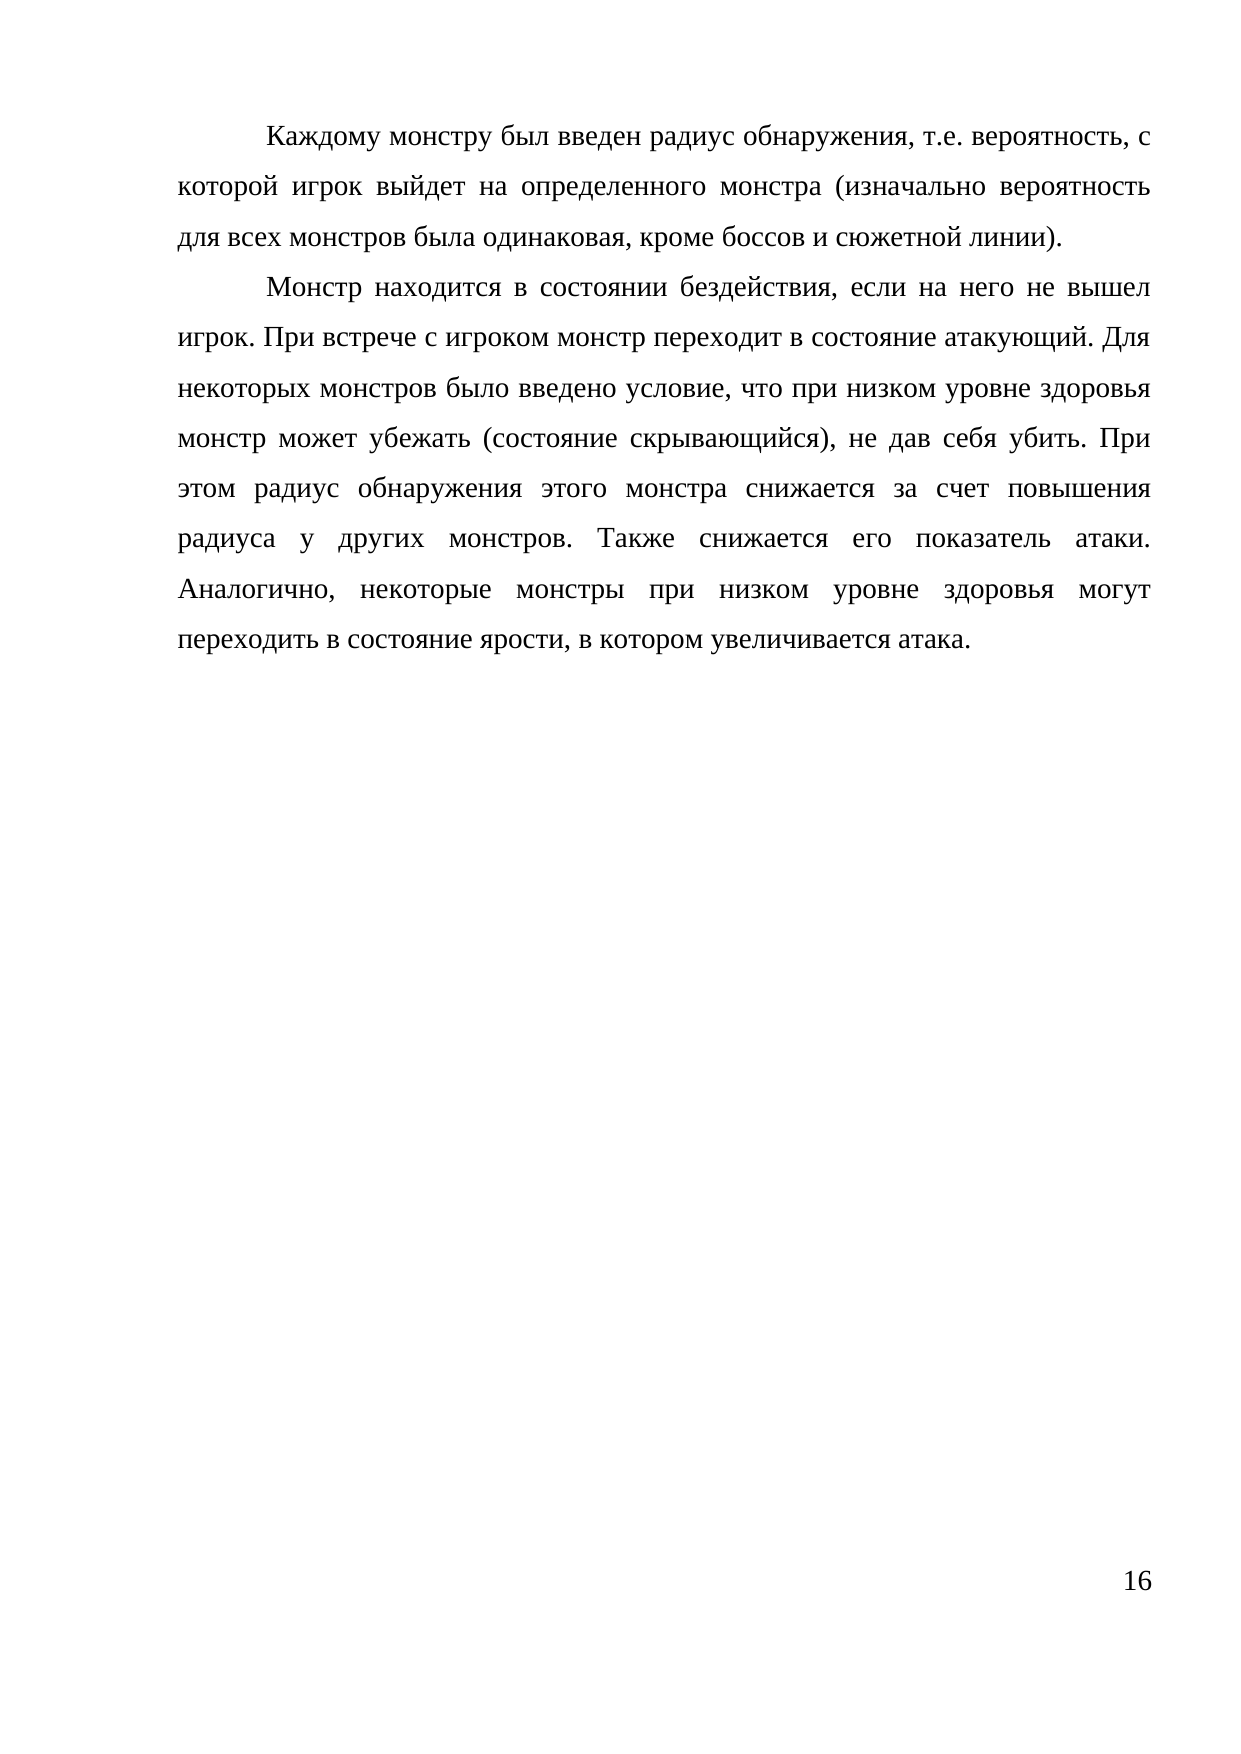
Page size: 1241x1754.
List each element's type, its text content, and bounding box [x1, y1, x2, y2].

text Каждому монстру был введен радиус обнаружения, т.е. вероятность, с которой игрок выйдет на определенного монстра (изначально вероятность для всех монстров была одинаковая, кроме боссов и сюжетной линии). [177, 118, 1152, 252]
text Монстр находится в состоянии бездействия, если на него не вышел игрок. При встрече с игроком монстр переходит в состояние атакующий. Для некоторых монстров было введено условие, что при низком уровне здоровья монстр может убежать (состояние скрывающийся), не дав себя убить. При этом радиус обнаружения этого монстра снижается за счет повышения радиуса у других монстров. Также снижается его показатель атаки. Аналогично, некоторые монстры при низком уровне здоровья могут переходить в состояние ярости, в котором увеличивается атака. [177, 269, 1152, 655]
